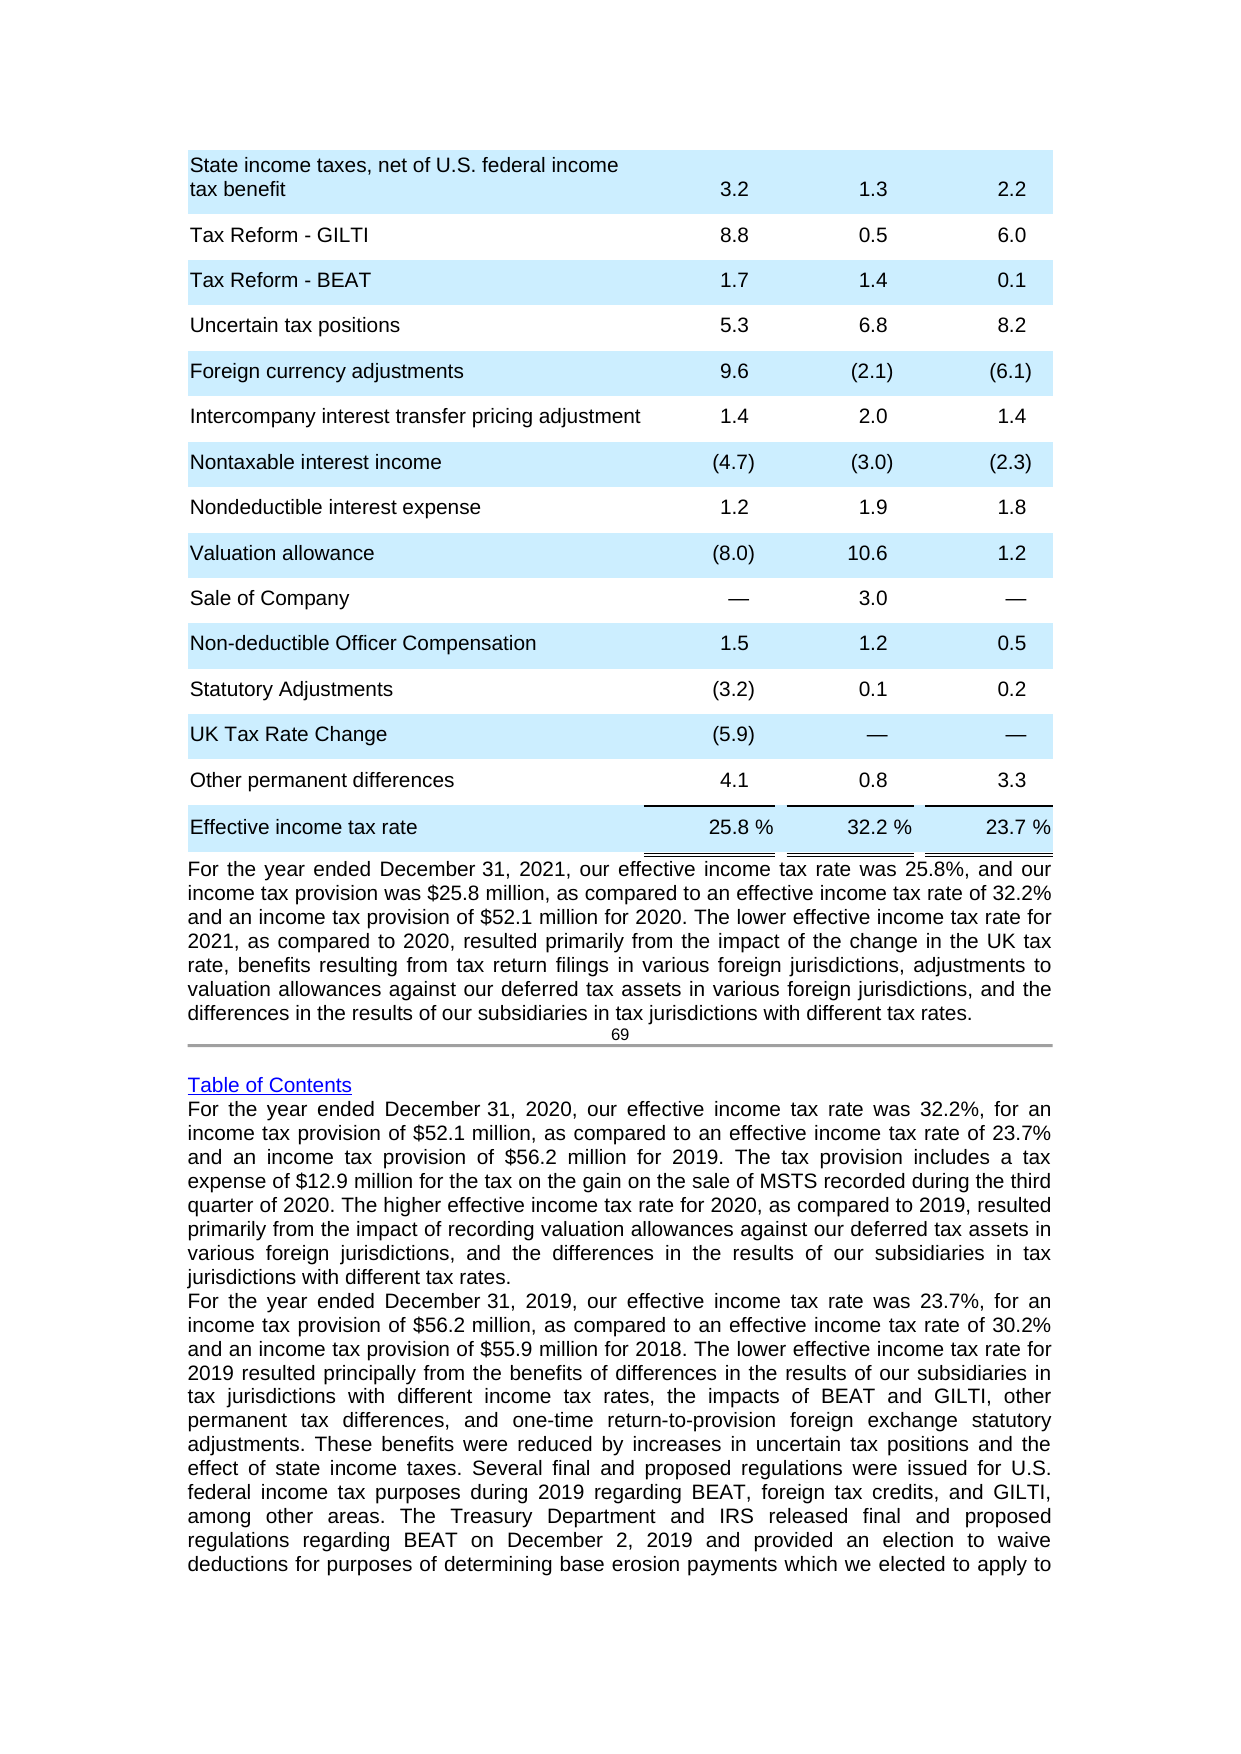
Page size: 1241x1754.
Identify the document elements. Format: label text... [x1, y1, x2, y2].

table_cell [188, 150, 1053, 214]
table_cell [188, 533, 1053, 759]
text Table of Contents [187, 1073, 1053, 1097]
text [187, 1288, 1053, 1576]
text For the year ended December 31, 2020, our effective income tax rate was 32.2%, for an income tax provision of $52.1 million, as compared to an effective income tax rate of 23.7% and an income tax provision of $56.2 million for 2019. The tax provision includes a tax expense of $12.9 million for the tax on the gain on the sale of MSTS recorded during the third quarter of 2020. The higher effective income tax rate for 2020, as compared to 2019, resulted primarily from the impact of recording valuation allowances against our deferred tax assets in various foreign jurisdictions, and the differences in the results of our subsidiaries in tax jurisdictions with different tax rates. [187, 1097, 1053, 1288]
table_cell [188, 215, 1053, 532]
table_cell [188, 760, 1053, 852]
text For the year ended December 31, 2021, our effective income tax rate was 25.8%, and our income tax provision was $25.8 million, as compared to an effective income tax rate of 32.2% and an income tax provision of $52.1 million for 2020. The lower effective income tax rate for 2021, as compared to 2020, resulted primarily from the impact of the change in the UK tax rate, benefits resulting from tax return filings in various foreign jurisdictions, adjustments to valuation allowances against our deferred tax assets in various foreign jurisdictions, and the differences in the results of our subsidiaries in tax jurisdictions with different tax rates. [187, 857, 1053, 1025]
text 69 [187, 1025, 1053, 1044]
